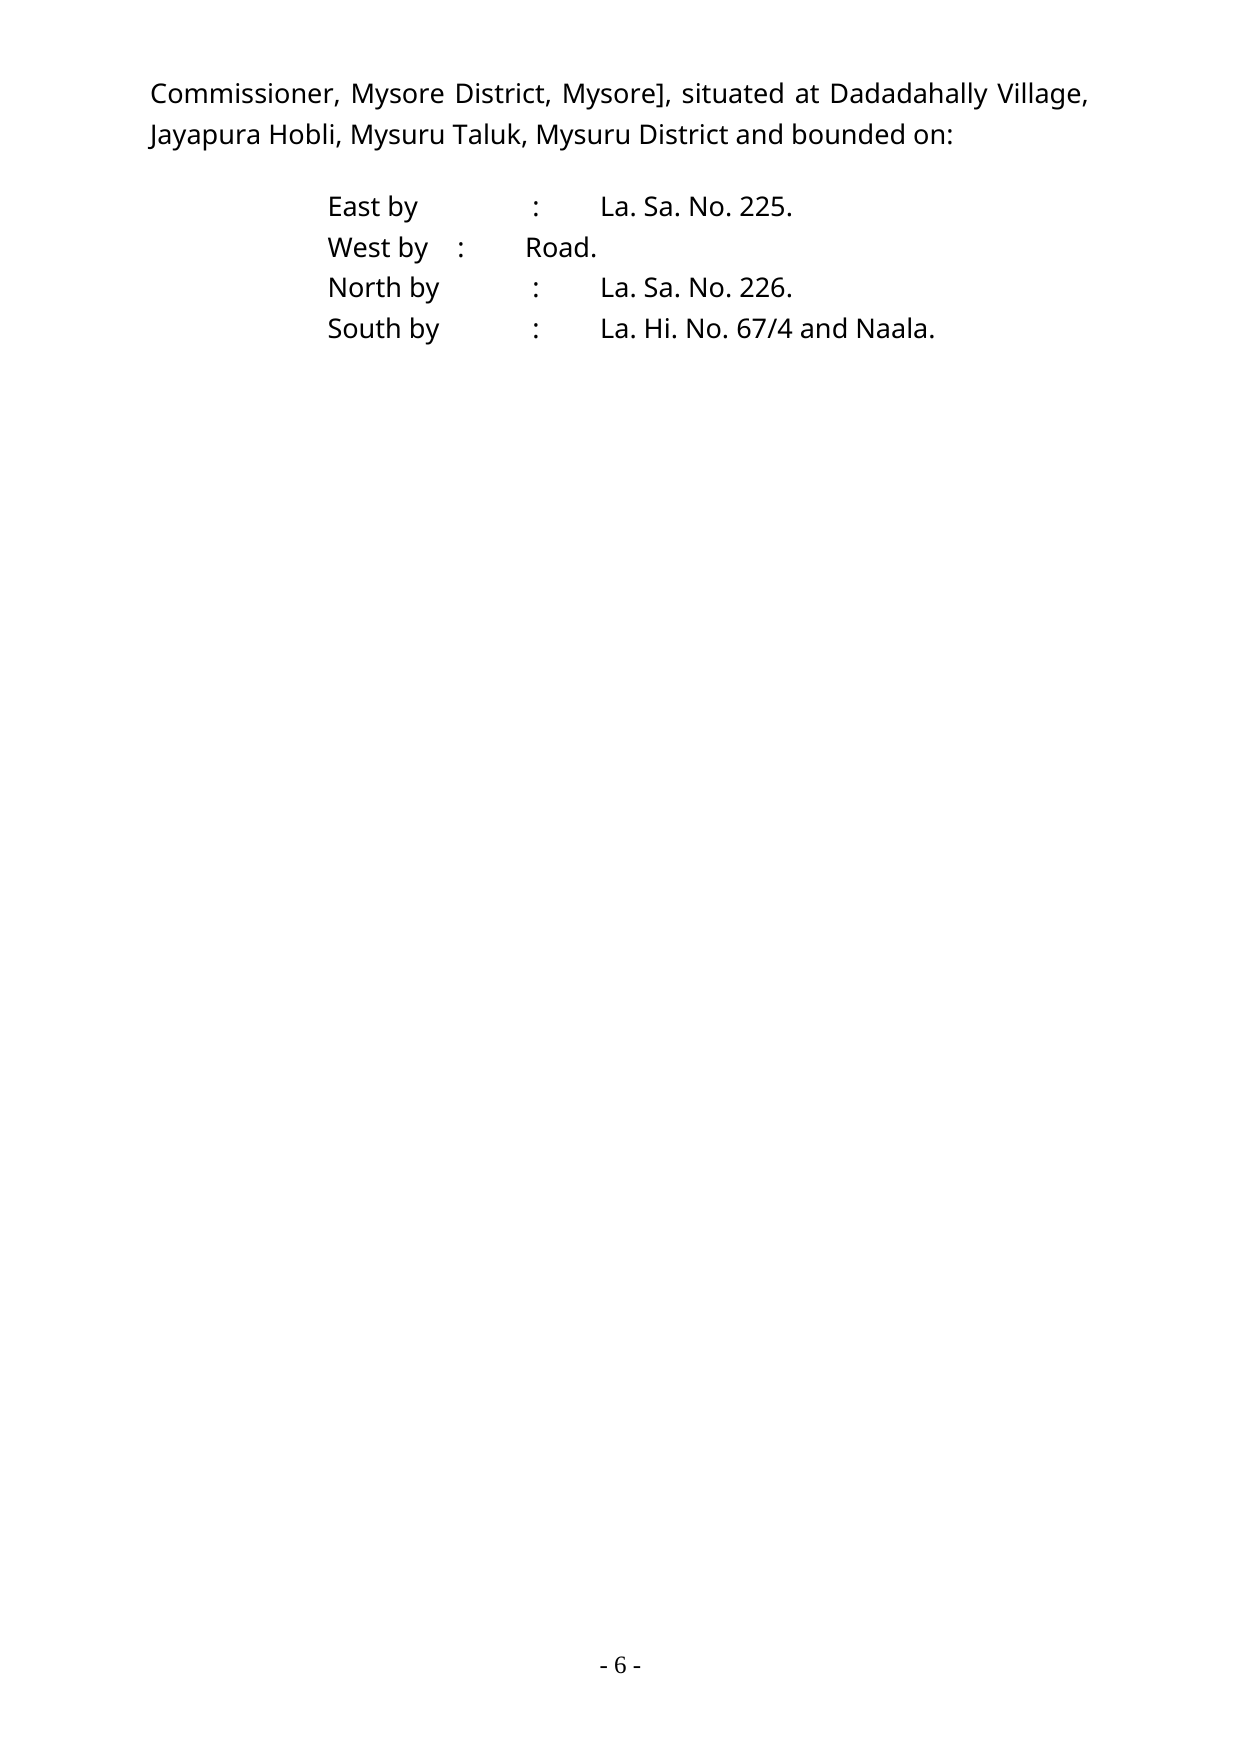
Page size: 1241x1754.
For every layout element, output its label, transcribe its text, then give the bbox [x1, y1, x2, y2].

text South by : La. Hi. No. 67/4 and Naala. [327, 309, 1120, 346]
text East by : La. Sa. No. 225. [327, 188, 1090, 224]
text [150, 75, 1090, 152]
text West by : Road. [327, 228, 1120, 265]
text North by : La. Sa. No. 226. [327, 269, 1120, 306]
